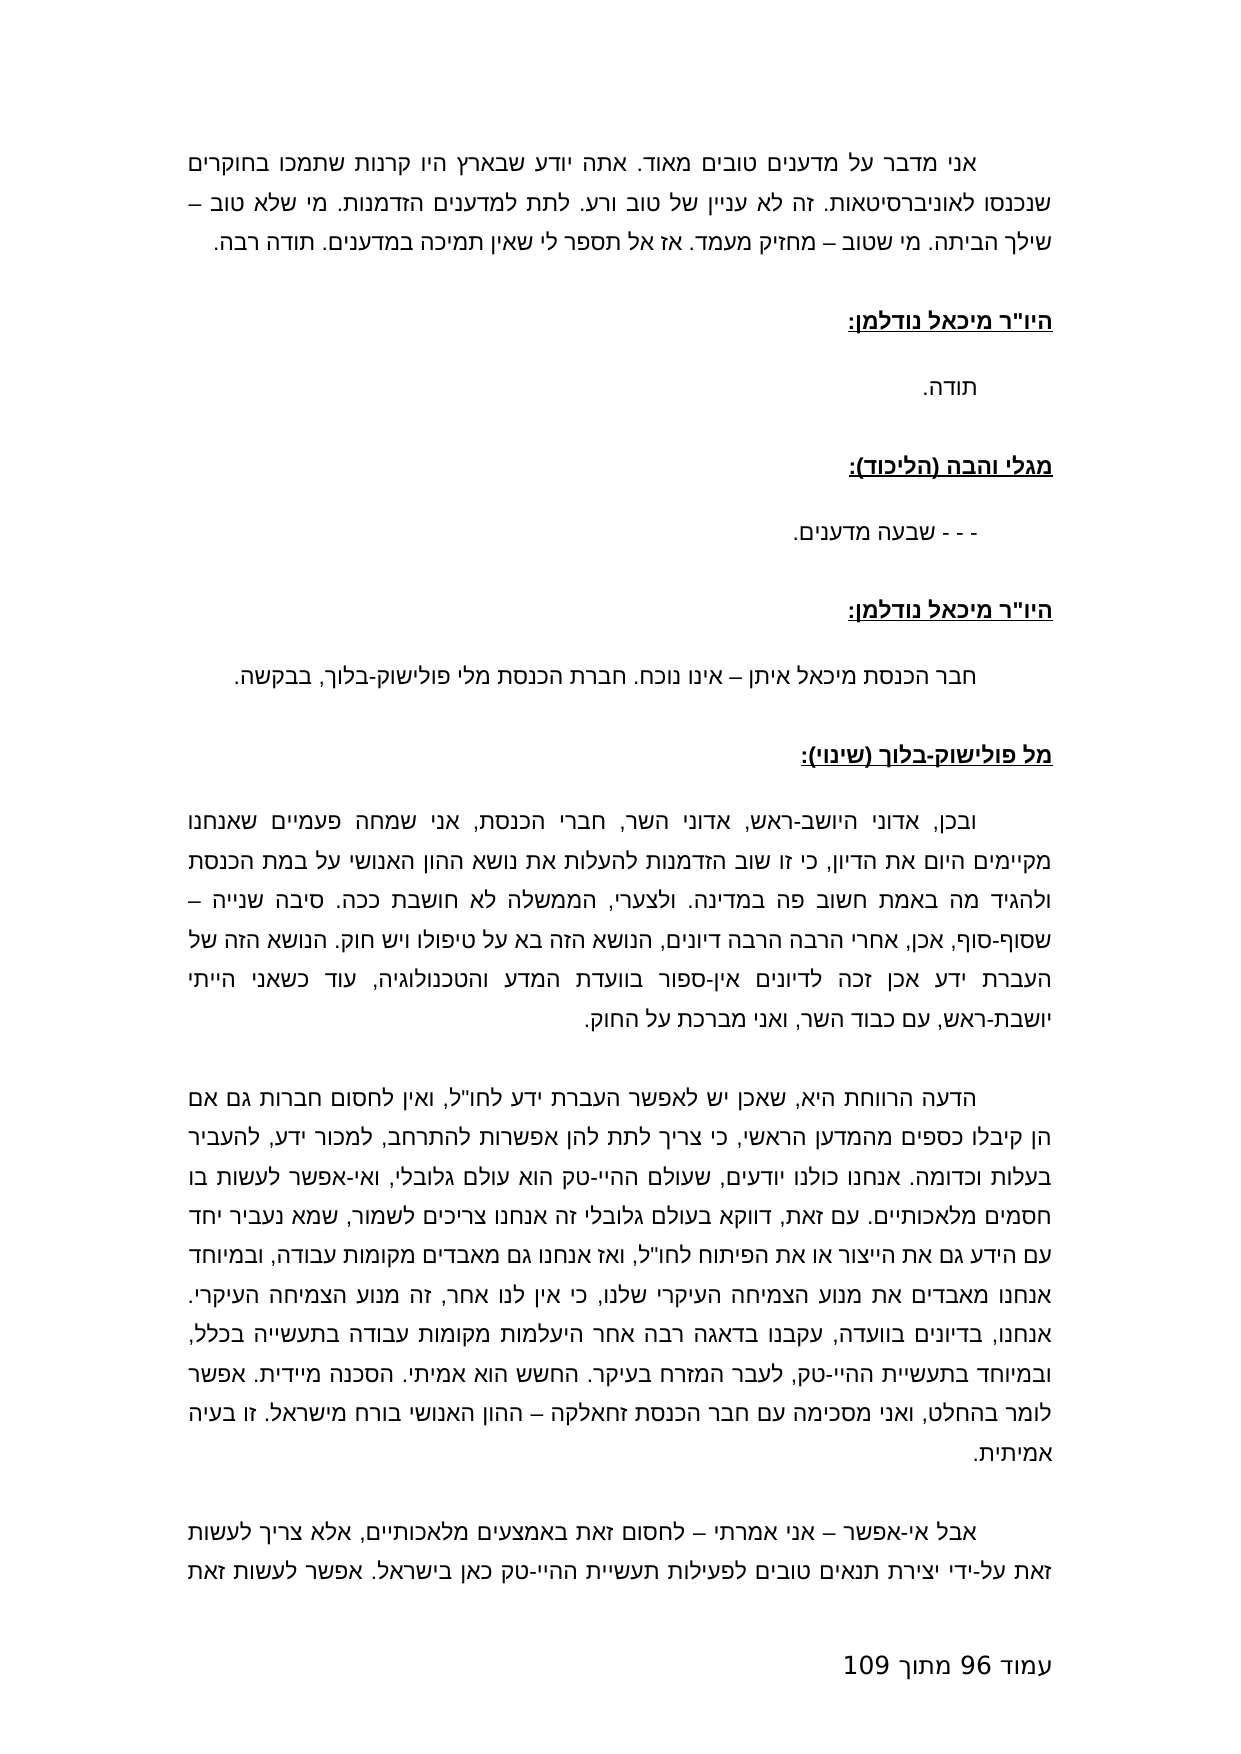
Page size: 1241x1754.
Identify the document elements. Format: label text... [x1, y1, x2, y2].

text - - - שבעה מדענים. [187, 518, 1053, 545]
text הדעה הרווחת היא, שאכן יש לאפשר העברת ידע לחו"ל, ואין לחסום חברות גם אם הן קיבלו כספים מהמדען הראשי, כי צריך לתת להן אפשרות להתרחב, למכור ידע, להעביר בעלות וכדומה. אנחנו כולנו יודעים, שעולם ההיי-טק הוא עולם גלובלי, ואי-אפשר לעשות בו חסמים מלאכותיים. עם זאת, דווקא בעולם גלובלי זה אנחנו צריכים לשמור, שמא נעביר יחד עם הידע גם את הייצור או את הפיתוח לחו"ל, ואז אנחנו גם מאבדים מקומות עבודה, ובמיוחד אנחנו מאבדים את מנוע הצמיחה העיקרי שלנו, כי אין לנו אחר, זה מנוע הצמיחה העיקרי. אנחנו, בדיונים בוועדה, עקבנו בדאגה רבה אחר היעלמות מקומות עבודה בתעשייה בכלל, ובמיוחד בתעשיית ההיי-טק, לעבר המזרח בעיקר. החשש הוא אמיתי. הסכנה מיידית. אפשר לומר בהחלט, ואני מסכימה עם חבר הכנסת זחאלקה – ההון האנושי בורח מישראל. זו בעיה אמיתית. [187, 1084, 1053, 1466]
text היו"ר מיכאל נודלמן: [187, 308, 1053, 334]
text תודה. [187, 374, 1053, 400]
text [187, 1519, 1053, 1584]
text חבר הכנסת מיכאל איתן – אינו נוכח. חברת הכנסת מלי פולישוק-בלוך, בבקשה. [187, 663, 1053, 690]
text מל פולישוק-בלוך (שינוי): [187, 742, 1053, 769]
text מגלי והבה (הליכוד): [187, 453, 1053, 479]
text אני מדבר על מדענים טובים מאוד. אתה יודע שבארץ היו קרנות שתמכו בחוקרים שנכנסו לאוניברסיטאות. זה לא עניין של טוב ורע. לתת למדענים הזדמנות. מי שלא טוב – שילך הביתה. מי שטוב – מחזיק מעמד. אז אל תספר לי שאין תמיכה במדענים. תודה רבה. [187, 150, 1053, 255]
text היו"ר מיכאל נודלמן: [187, 597, 1053, 624]
text ובכן, אדוני היושב-ראש, אדוני השר, חברי הכנסת, אני שמחה פעמיים שאנחנו מקיימים היום את הדיון, כי זו שוב הזדמנות להעלות את נושא ההון האנושי על במת הכנסת ולהגיד מה באמת חשוב פה במדינה. ולצערי, הממשלה לא חושבת ככה. סיבה שנייה – שסוף-סוף, אכן, אחרי הרבה הרבה דיונים, הנושא הזה בא על טיפולו ויש חוק. הנושא הזה של העברת ידע אכן זכה לדיונים אין-ספור בוועדת המדע והטכנולוגיה, עוד כשאני הייתי יושבת-ראש, עם כבוד השר, ואני מברכת על החוק. [187, 808, 1053, 1032]
